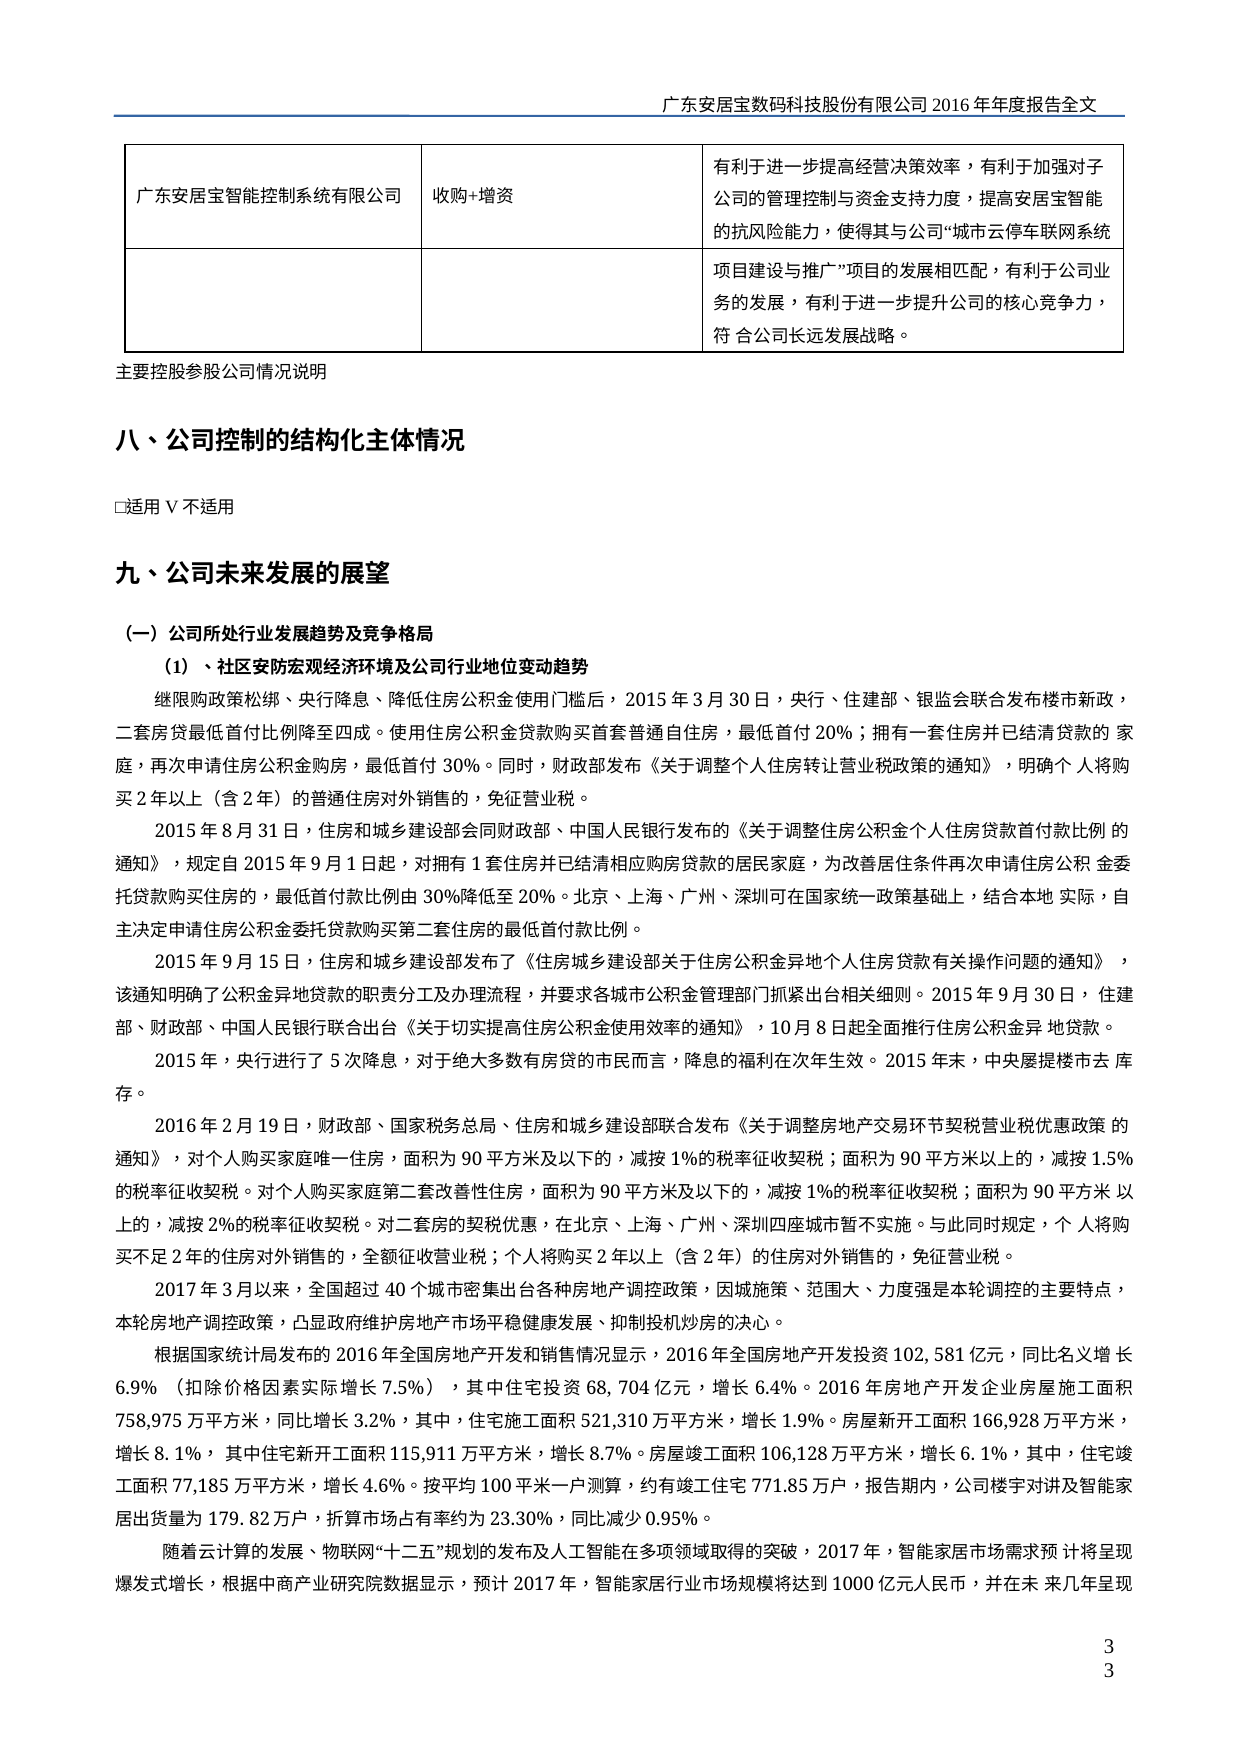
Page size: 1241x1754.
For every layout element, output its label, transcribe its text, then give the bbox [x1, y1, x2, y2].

text 2015年9月15日，住房和城乡建设部发布了《住房城乡建设部关于住房公积金异地个人住房贷款有关操作问题的通知》， 该通知明确了公积金异地贷款的职责分工及办理流程，并要求各城市公积金管理部门抓紧出台相关细则。2015年9月30日， 住建部、财政部、中国人民银行联合出台《关于切实提高住房公积金使用效率的通知》，10月8日起全面推行住房公积金异 地贷款。 [115, 943, 1134, 1041]
text 2015年，央行进行了5次降息，对于绝大多数有房贷的市民而言，降息的福利在次年生效。2015年末，中央屡提楼市去 库存。 [115, 1041, 1134, 1107]
text 2017年3月以来，全国超过40个城市密集出台各种房地产调控政策，因城施策、范围大、力度强是本轮调控的主要特点， 本轮房地产调控政策，凸显政府维护房地产市场平稳健康发展、抑制投机炒房的决心。 [115, 1270, 1134, 1336]
text 2015年8月31日，住房和城乡建设部会同财政部、中国人民银行发布的《关于调整住房公积金个人住房贷款首付款比例 的通知》，规定自2015年9月1日起，对拥有1套住房并已结清相应购房贷款的居民家庭，为改善居住条件再次申请住房公积 金委托贷款购买住房的，最低首付款比例由30%降低至20%。北京、上海、广州、深圳可在国家统一政策基础上，结合本地 实际，自主决定申请住房公积金委托贷款购买第二套住房的最低首付款比例。 [115, 811, 1134, 943]
text □适用V不适用 [115, 494, 1134, 518]
text 九、 公司未来发展的展望 [115, 556, 1134, 589]
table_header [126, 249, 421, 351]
text （一）公司所处行业发展趋势及竞争格局 [115, 614, 1134, 647]
text 八、 公司控制的结构化主体情况 [115, 423, 1134, 457]
text 根据国家统计局发布的2016年全国房地产开发和销售情况显示，2016年全国房地产开发投资102, 581亿元，同比名义增 长6.9% （扣除价格因素实际增长7.5%），其中住宅投资68, 704亿元，增长6.4%。2016年房地产开发企业房屋施工面积758,975 万平方米，同比增长3.2%，其中，住宅施工面积521,310万平方米，增长1.9%。房屋新开工面积166,928万平方米，增长8. 1%， 其中住宅新开工面积115,911万平方米，增长8.7%。房屋竣工面积106,128万平方米，增长6. 1%，其中，住宅竣工面积77,185 万平方米，增长4.6%。按平均100平米一户测算，约有竣工住宅771.85万户，报告期内，公司楼宇对讲及智能家居出货量为 179. 82万户，折算市场占有率约为23.30%，同比减少0.95%。 [115, 1336, 1134, 1532]
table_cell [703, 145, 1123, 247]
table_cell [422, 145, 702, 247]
text 主要控股参股公司情况说明 [115, 352, 1134, 385]
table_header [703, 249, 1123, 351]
text （1）、社区安防宏观经济环境及公司行业地位变动趋势 [115, 647, 1134, 680]
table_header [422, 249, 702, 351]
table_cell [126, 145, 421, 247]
text 2016年2月19日，财政部、国家税务总局、住房和城乡建设部联合发布《关于调整房地产交易环节契税营业税优惠政策 的通知》，对个人购买家庭唯一住房，面积为90平方米及以下的，减按1%的税率征收契税；面积为90平方米以上的，减按1.5% 的税率征收契税。对个人购买家庭第二套改善性住房，面积为90平方米及以下的，减按1%的税率征收契税；面积为90平方米 以上的，减按2%的税率征收契税。对二套房的契税优惠，在北京、上海、广州、深圳四座城市暂不实施。与此同时规定，个 人将购买不足2年的住房对外销售的，全额征收营业税；个人将购买2年以上（含2年）的住房对外销售的，免征营业税。 [115, 1107, 1134, 1270]
text 继限购政策松绑、央行降息、降低住房公积金使用门槛后，2015年3月30日，央行、住建部、银监会联合发布楼市新政， 二套房贷最低首付比例降至四成。使用住房公积金贷款购买首套普通自住房，最低首付20%；拥有一套住房并已结清贷款的 家庭，再次申请住房公积金购房，最低首付30%。同时，财政部发布《关于调整个人住房转让营业税政策的通知》，明确个 人将购买2年以上（含2年）的普通住房对外销售的，免征营业税。 [115, 680, 1134, 811]
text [115, 1532, 1134, 1597]
